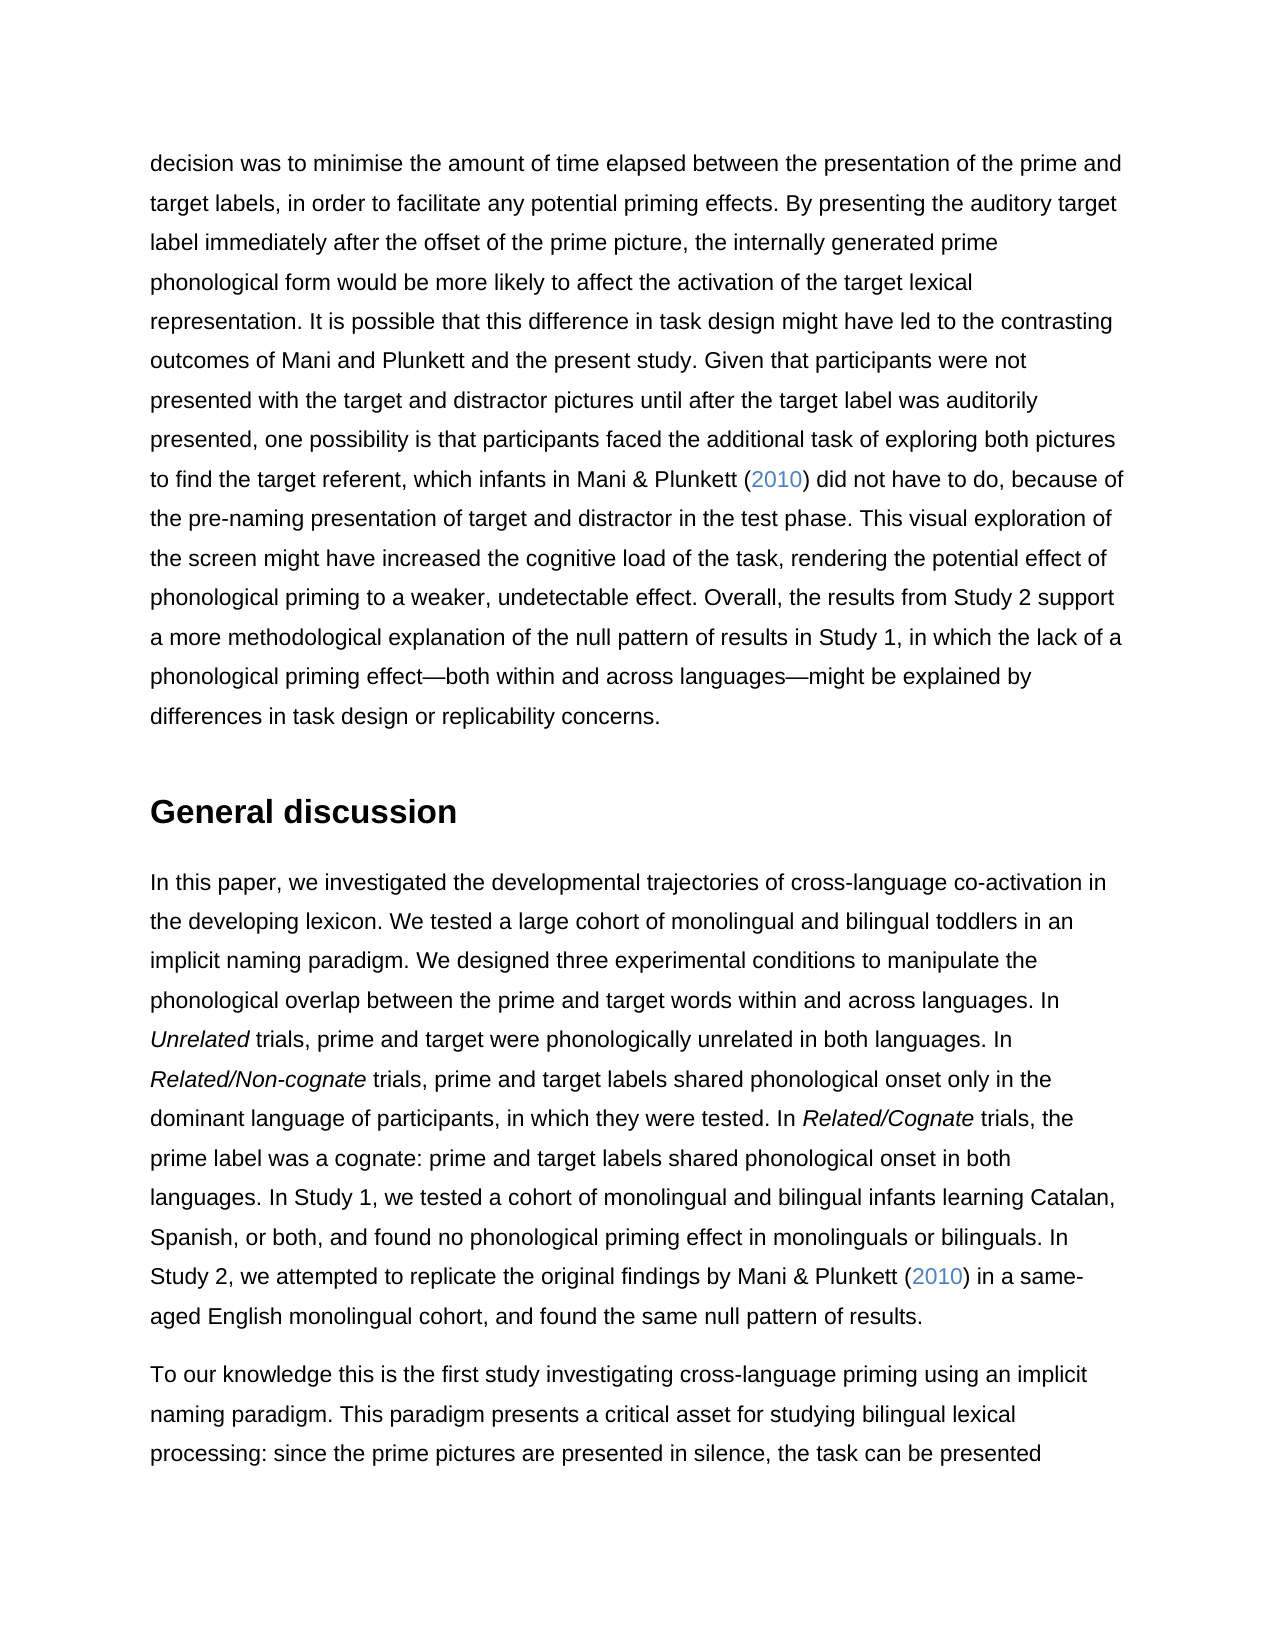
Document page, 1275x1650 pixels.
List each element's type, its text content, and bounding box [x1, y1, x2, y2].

subtitle General discussion [150, 792, 1125, 831]
text In this paper, we investigated the developmental trajectories of cross-language co-activation in the developing lexicon. We tested a large cohort of monolingual and bilingual toddlers in an implicit naming paradigm. We designed three experimental conditions to manipulate the phonological overlap between the prime and target words within and across languages. In Unrelated trials, prime and target were phonologically unrelated in both languages. In Related/Non-cognate trials, prime and target labels shared phonological onset only in the dominant language of participants, in which they were tested. In Related/Cognate trials, the prime label was a cognate: prime and target labels shared phonological onset in both languages. In Study 1, we tested a cohort of monolingual and bilingual infants learning Catalan, Spanish, or both, and found no phonological priming effect in monolinguals or bilinguals. In Study 2, we attempted to replicate the original findings by Mani & Plunkett (2010) in a same-aged English monolingual cohort, and found the same null pattern of results. [150, 868, 1125, 1329]
